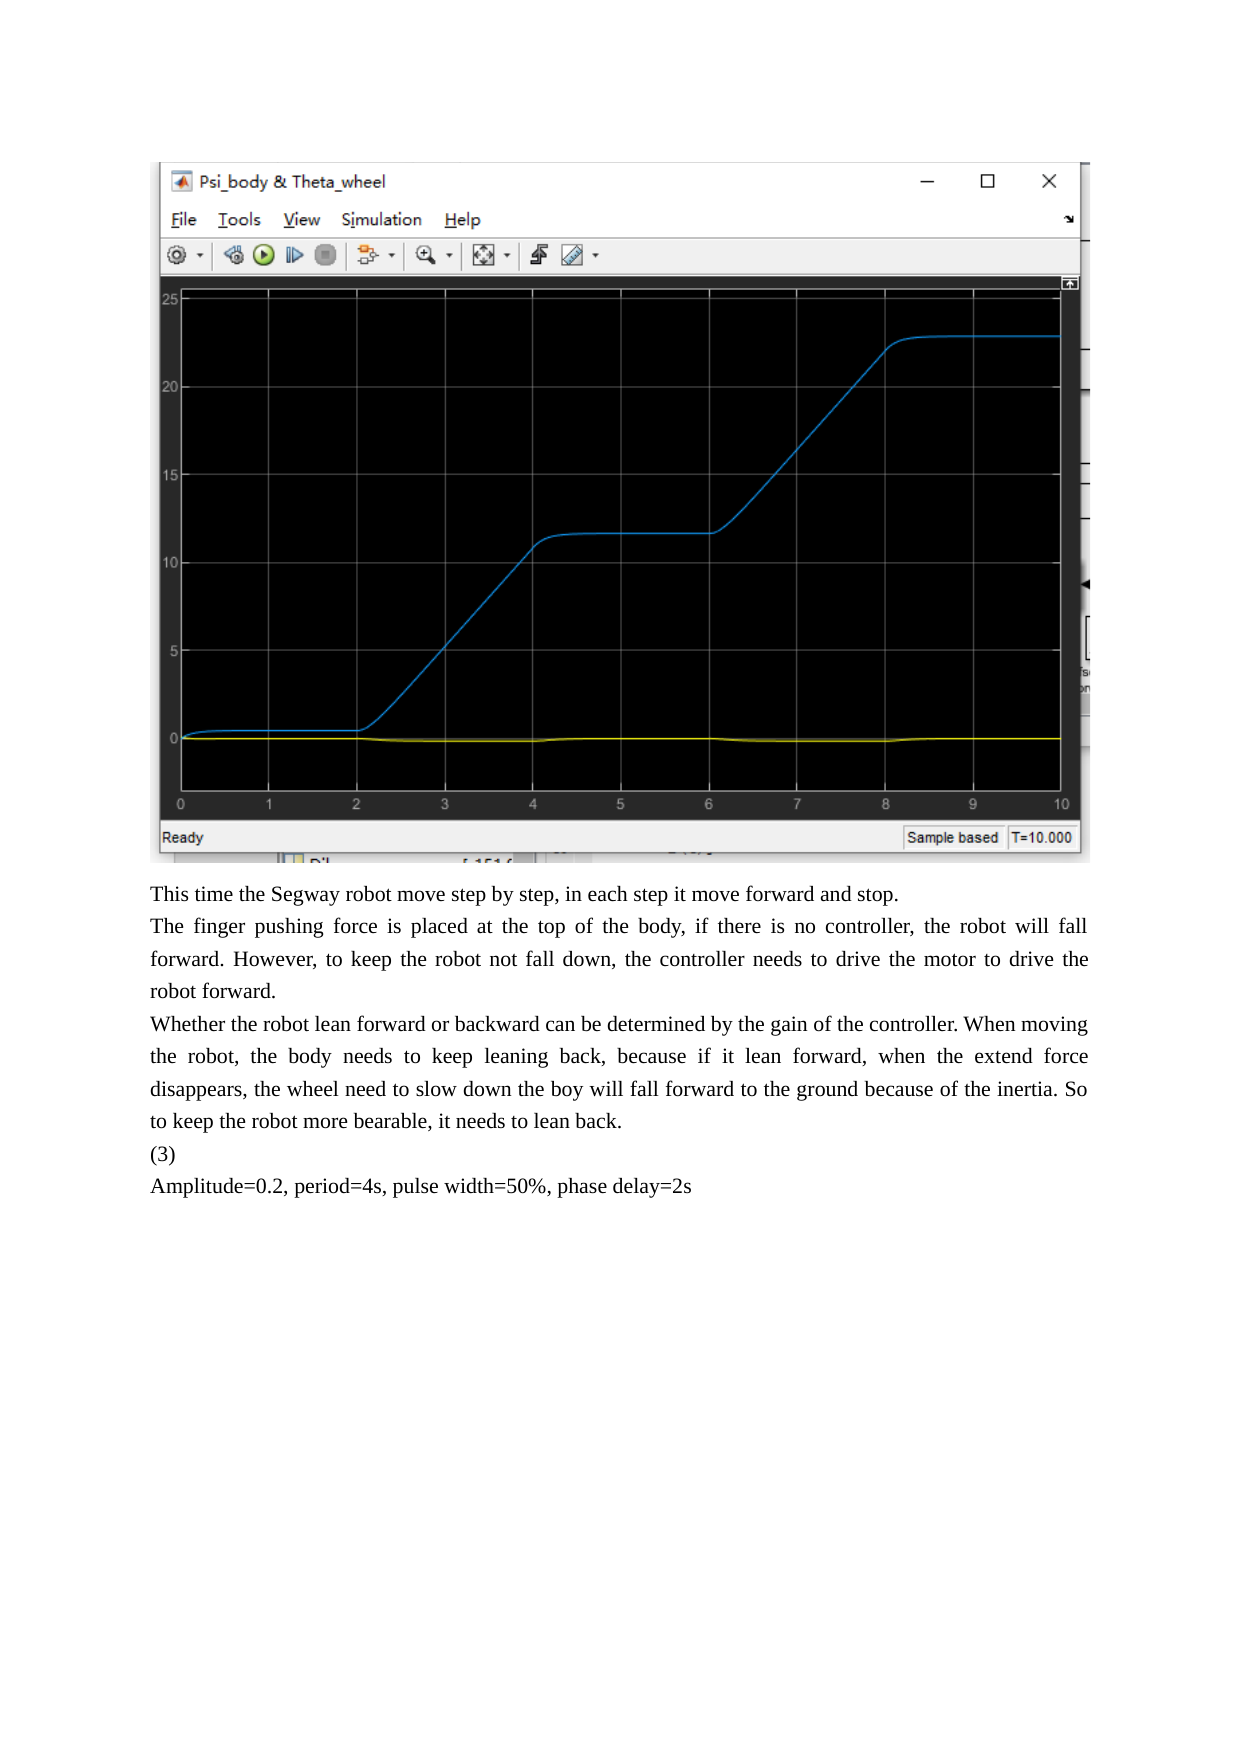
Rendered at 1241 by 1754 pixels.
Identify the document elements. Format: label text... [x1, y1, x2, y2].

text The finger pushing force is placed at the top of the body, if there is no controller, the robot will fall forward. However, to keep the robot not fall down, the controller needs to drive the motor to drive the robot forward. [150, 909, 1090, 1007]
text Whether the robot lean forward or backward can be determined by the gain of the controller. When moving the robot, the body needs to keep leaning back, because if it lean forward, when the extend force disappears, the wheel need to slow down the boy will fall forward to the ground because of the inertia. So to keep the robot more bearable, it needs to lean back. [150, 1007, 1090, 1137]
picture [150, 162, 1091, 863]
text Amplitude=0.2, period=4s, pulse width=50%, phase delay=2s [150, 1169, 1090, 1202]
text This time the Segway robot move step by step, in each step it move forward and stop. [150, 877, 1090, 909]
text (3) [150, 1137, 1090, 1169]
